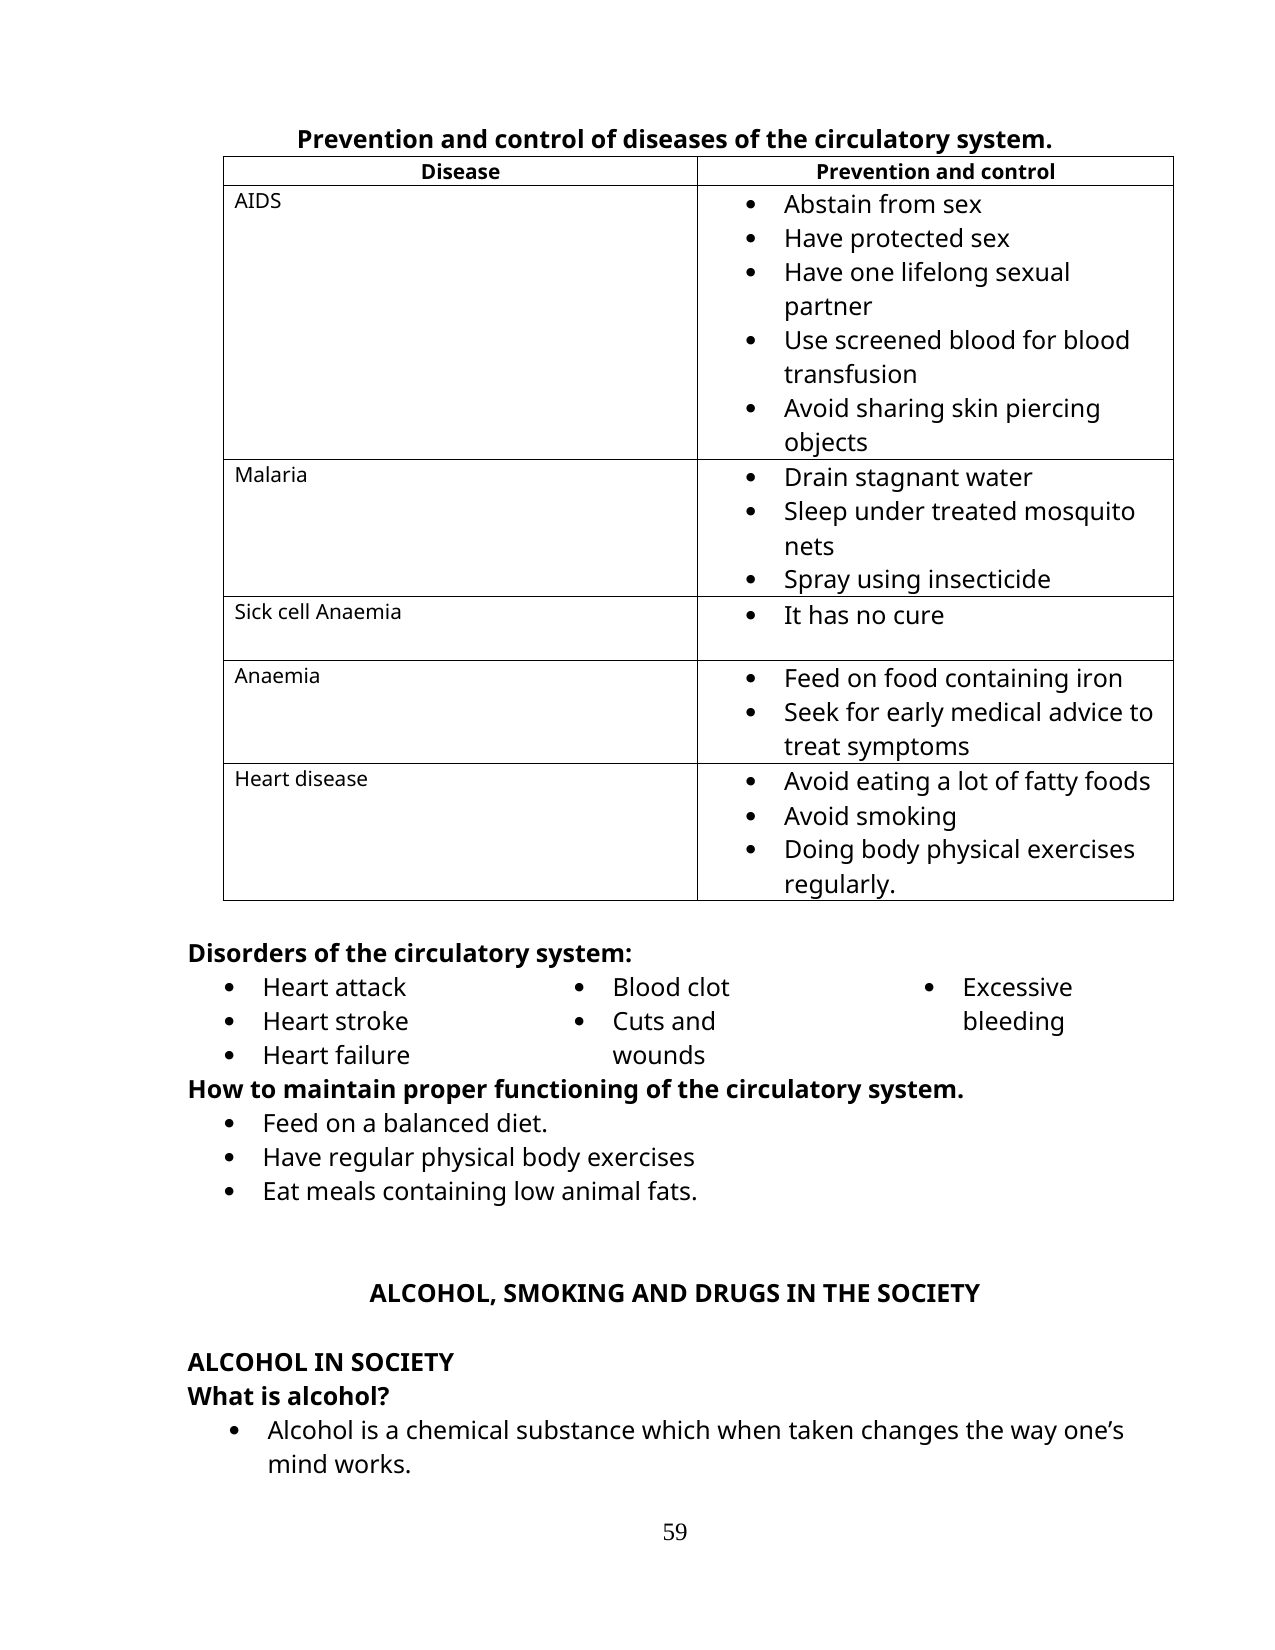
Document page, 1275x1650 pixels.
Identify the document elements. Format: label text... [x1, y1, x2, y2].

list Have regular physical body exercises [225, 1140, 1162, 1174]
list Feed on a balanced diet. [225, 1106, 1162, 1140]
text Prevention and control of diseases of the circulatory system. [187, 122, 1162, 156]
text What is alcohol? [187, 1378, 1162, 1412]
table_header Disease [224, 157, 697, 185]
table_cell Feed on food containing iron Seek for early medical advice to treat symptoms [698, 661, 1173, 763]
table_cell Heart disease [224, 764, 697, 900]
text ALCOHOL IN SOCIETY [187, 1344, 1162, 1378]
text Disorders of the circulatory system: [187, 935, 1162, 969]
list Blood clot [575, 969, 812, 1003]
list Heart stroke [225, 1003, 462, 1038]
table_cell AIDS [224, 186, 697, 459]
text ALCOHOL, SMOKING AND DRUGS IN THE SOCIETY [187, 1276, 1162, 1310]
table_cell Anaemia [224, 661, 697, 763]
table_cell Drain stagnant water Sleep under treated mosquito nets Spray using insecticide [698, 460, 1173, 596]
list Alcohol is a chemical substance which when taken changes the way one’s mind works. [230, 1412, 1162, 1480]
list Heart attack [225, 969, 462, 1003]
table_cell Malaria [224, 460, 697, 596]
table_cell It has no cure [698, 597, 1173, 660]
text How to maintain proper functioning of the circulatory system. [187, 1072, 1162, 1106]
table_header Prevention and control [698, 157, 1173, 185]
table_cell Sick cell Anaemia [224, 597, 697, 660]
list Excessive bleeding [925, 969, 1162, 1038]
table_cell Abstain from sex Have protected sex Have one lifelong sexual partner Use screened blood for blood transfusion Avoid sharing skin piercing objects [698, 186, 1173, 459]
list Eat meals containing low animal fats. [225, 1174, 1162, 1208]
table_cell Avoid eating a lot of fatty foods Avoid smoking Doing body physical exercises regularly. [698, 764, 1173, 900]
list Cuts and wounds [575, 1003, 812, 1072]
list Heart failure [225, 1038, 462, 1072]
